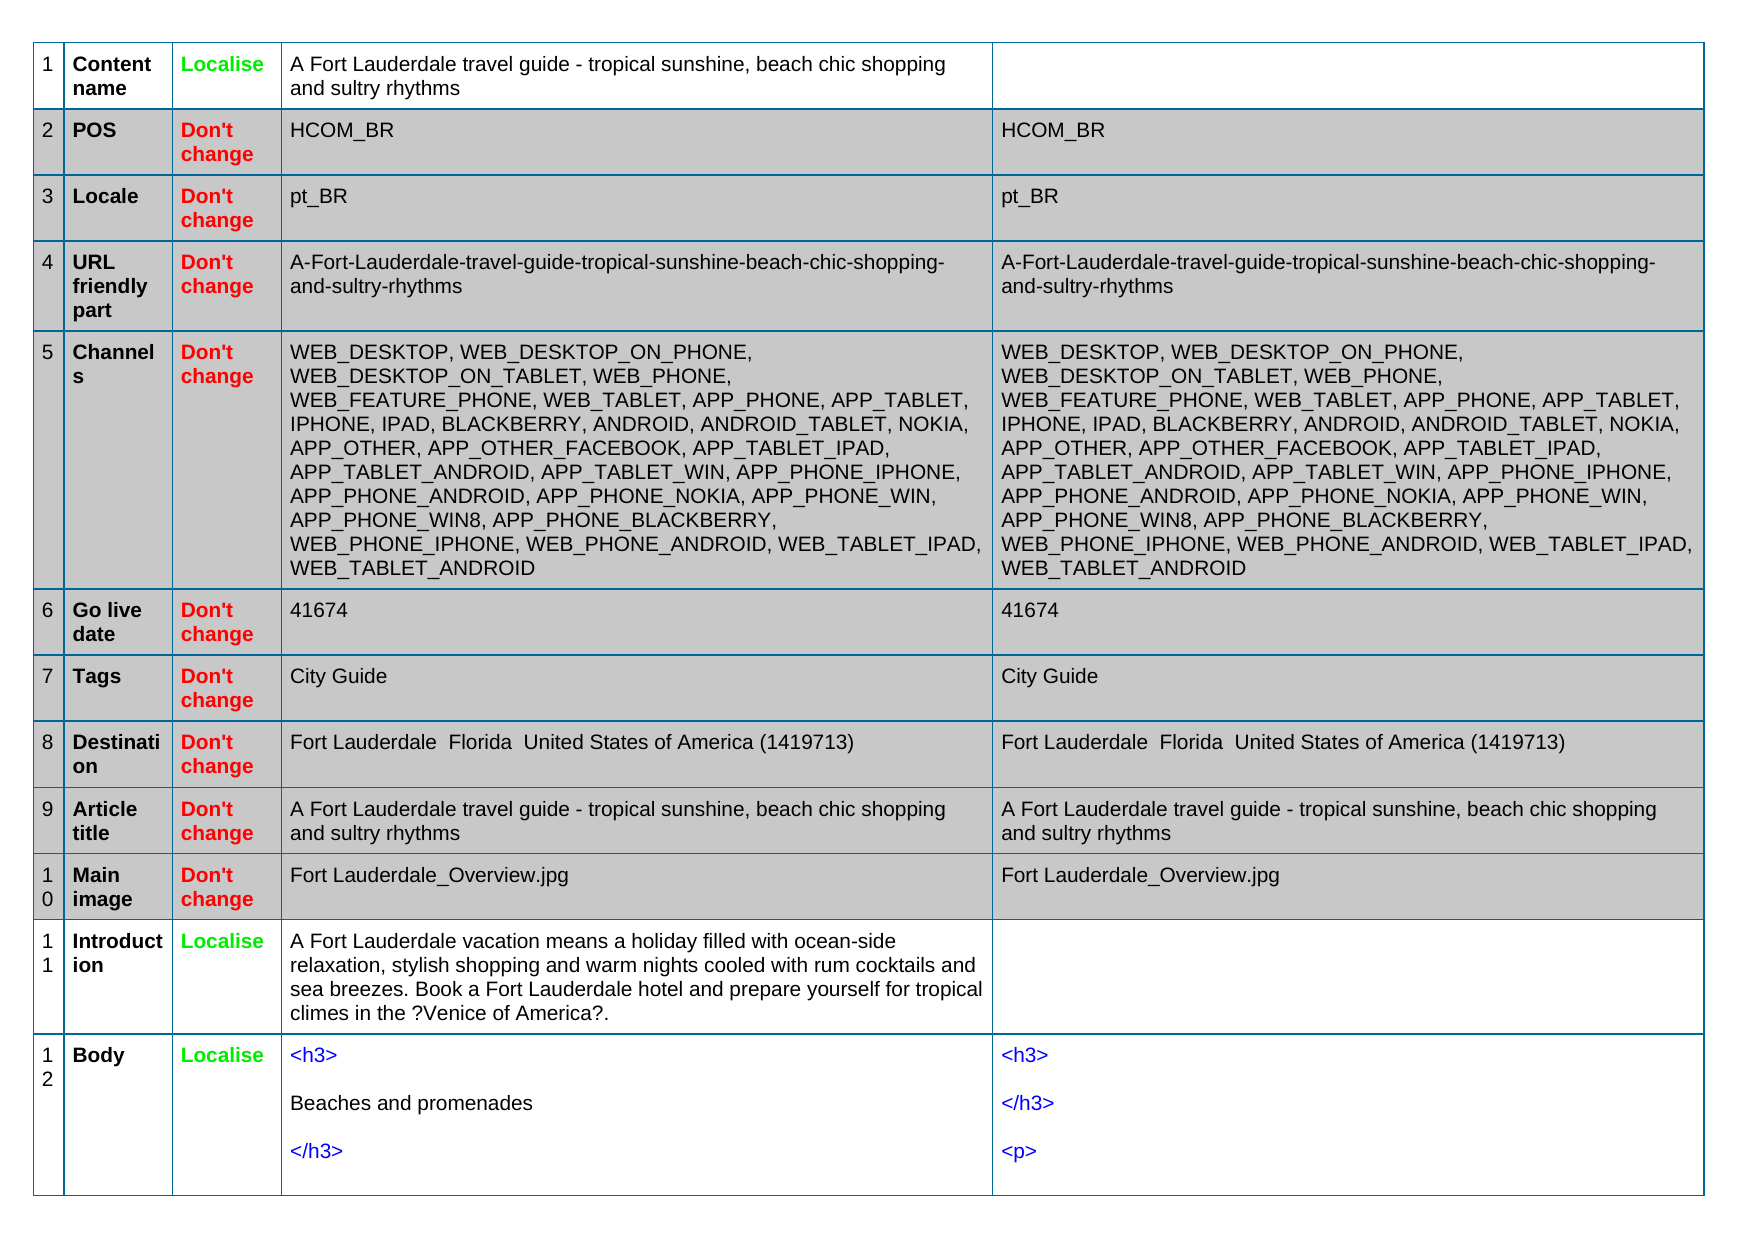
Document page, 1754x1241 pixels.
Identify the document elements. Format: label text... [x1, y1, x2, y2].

table_header [993, 43, 1703, 108]
table_header 1 [34, 43, 63, 108]
table_cell 3 [34, 176, 63, 240]
table_cell 11 [34, 920, 63, 1033]
table_cell 12 [34, 1035, 63, 1195]
table_cell URL friendly part [65, 242, 172, 330]
table_cell 4 [34, 242, 63, 330]
table_cell 7 [34, 656, 63, 720]
table_cell Don't change [173, 332, 281, 588]
table_cell POS [65, 110, 172, 174]
table_cell pt_BR [282, 176, 992, 240]
table_cell pt_BR [993, 176, 1703, 240]
table_cell HCOM_BR [282, 110, 992, 174]
table_cell Don't change [173, 854, 281, 919]
table_cell City Guide [282, 656, 992, 720]
table_cell Don't change [173, 242, 281, 330]
table_header Localise [173, 43, 281, 108]
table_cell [282, 1035, 992, 1195]
table_cell Don't change [173, 788, 281, 853]
table_cell Introduction [65, 920, 172, 1033]
table_cell WEB_DESKTOP, WEB_DESKTOP_ON_PHONE, WEB_DESKTOP_ON_TABLET, WEB_PHONE, WEB_FEATURE_PHONE, WEB_TABLET, APP_PHONE, APP_TABLET, IPHONE, IPAD, BLACKBERRY, ANDROID, ANDROID_TABLET, NOKIA, APP_OTHER, APP_OTHER_FACEBOOK, APP_TABLET_IPAD, APP_TABLET_ANDROID, APP_TABLET_WIN, APP_PHONE_IPHONE, APP_PHONE_ANDROID, APP_PHONE_NOKIA, APP_PHONE_WIN, APP_PHONE_WIN8, APP_PHONE_BLACKBERRY, WEB_PHONE_IPHONE, WEB_PHONE_ANDROID, WEB_TABLET_IPAD, WEB_TABLET_ANDROID [282, 332, 992, 588]
table_cell A-Fort-Lauderdale-travel-guide-tropical-sunshine-beach-chic-shopping-and-sultry-rhythms [993, 242, 1703, 330]
table_cell Don't change [173, 656, 281, 720]
table_cell [993, 920, 1703, 1033]
table_cell Channels [65, 332, 172, 588]
table_cell A Fort Lauderdale travel guide - tropical sunshine, beach chic shopping and sultry rhythms [993, 788, 1703, 853]
table_cell 8 [34, 722, 63, 786]
table_cell Fort Lauderdale_Overview.jpg [282, 854, 992, 919]
table_cell Fort Lauderdale Florida United States of America (1419713) [282, 722, 992, 786]
table_cell 2 [34, 110, 63, 174]
table_cell 6 [34, 590, 63, 654]
table_cell Main image [65, 854, 172, 919]
table_cell Locale [65, 176, 172, 240]
table_cell 10 [34, 854, 63, 919]
table_cell 41674 [282, 590, 992, 654]
table_header Content name [65, 43, 172, 108]
table_cell Localise [173, 920, 281, 1033]
table_cell Body [65, 1035, 172, 1195]
table_cell Don't change [173, 110, 281, 174]
table_cell 41674 [993, 590, 1703, 654]
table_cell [993, 1035, 1703, 1195]
table_cell Don't change [173, 722, 281, 786]
table_cell 5 [34, 332, 63, 588]
table_cell Don't change [173, 590, 281, 654]
table_cell Don't change [173, 176, 281, 240]
table_cell A Fort Lauderdale vacation means a holiday filled with ocean-side relaxation, stylish shopping and warm nights cooled with rum cocktails and sea breezes. Book a Fort Lauderdale hotel and prepare yourself for tropical climes in the ?Venice of America?. [282, 920, 992, 1033]
table_cell WEB_DESKTOP, WEB_DESKTOP_ON_PHONE, WEB_DESKTOP_ON_TABLET, WEB_PHONE, WEB_FEATURE_PHONE, WEB_TABLET, APP_PHONE, APP_TABLET, IPHONE, IPAD, BLACKBERRY, ANDROID, ANDROID_TABLET, NOKIA, APP_OTHER, APP_OTHER_FACEBOOK, APP_TABLET_IPAD, APP_TABLET_ANDROID, APP_TABLET_WIN, APP_PHONE_IPHONE, APP_PHONE_ANDROID, APP_PHONE_NOKIA, APP_PHONE_WIN, APP_PHONE_WIN8, APP_PHONE_BLACKBERRY, WEB_PHONE_IPHONE, WEB_PHONE_ANDROID, WEB_TABLET_IPAD, WEB_TABLET_ANDROID [993, 332, 1703, 588]
table_header A Fort Lauderdale travel guide - tropical sunshine, beach chic shopping and sultry rhythms [282, 43, 992, 108]
table_cell Destination [65, 722, 172, 786]
table_cell Go live date [65, 590, 172, 654]
table_cell Fort Lauderdale_Overview.jpg [993, 854, 1703, 919]
table_cell 9 [34, 788, 63, 853]
table_cell Localise [173, 1035, 281, 1195]
table_cell A Fort Lauderdale travel guide - tropical sunshine, beach chic shopping and sultry rhythms [282, 788, 992, 853]
table_cell City Guide [993, 656, 1703, 720]
table_cell A-Fort-Lauderdale-travel-guide-tropical-sunshine-beach-chic-shopping-and-sultry-rhythms [282, 242, 992, 330]
table_cell Fort Lauderdale Florida United States of America (1419713) [993, 722, 1703, 786]
table_cell Tags [65, 656, 172, 720]
table_cell Article title [65, 788, 172, 853]
table_cell HCOM_BR [993, 110, 1703, 174]
